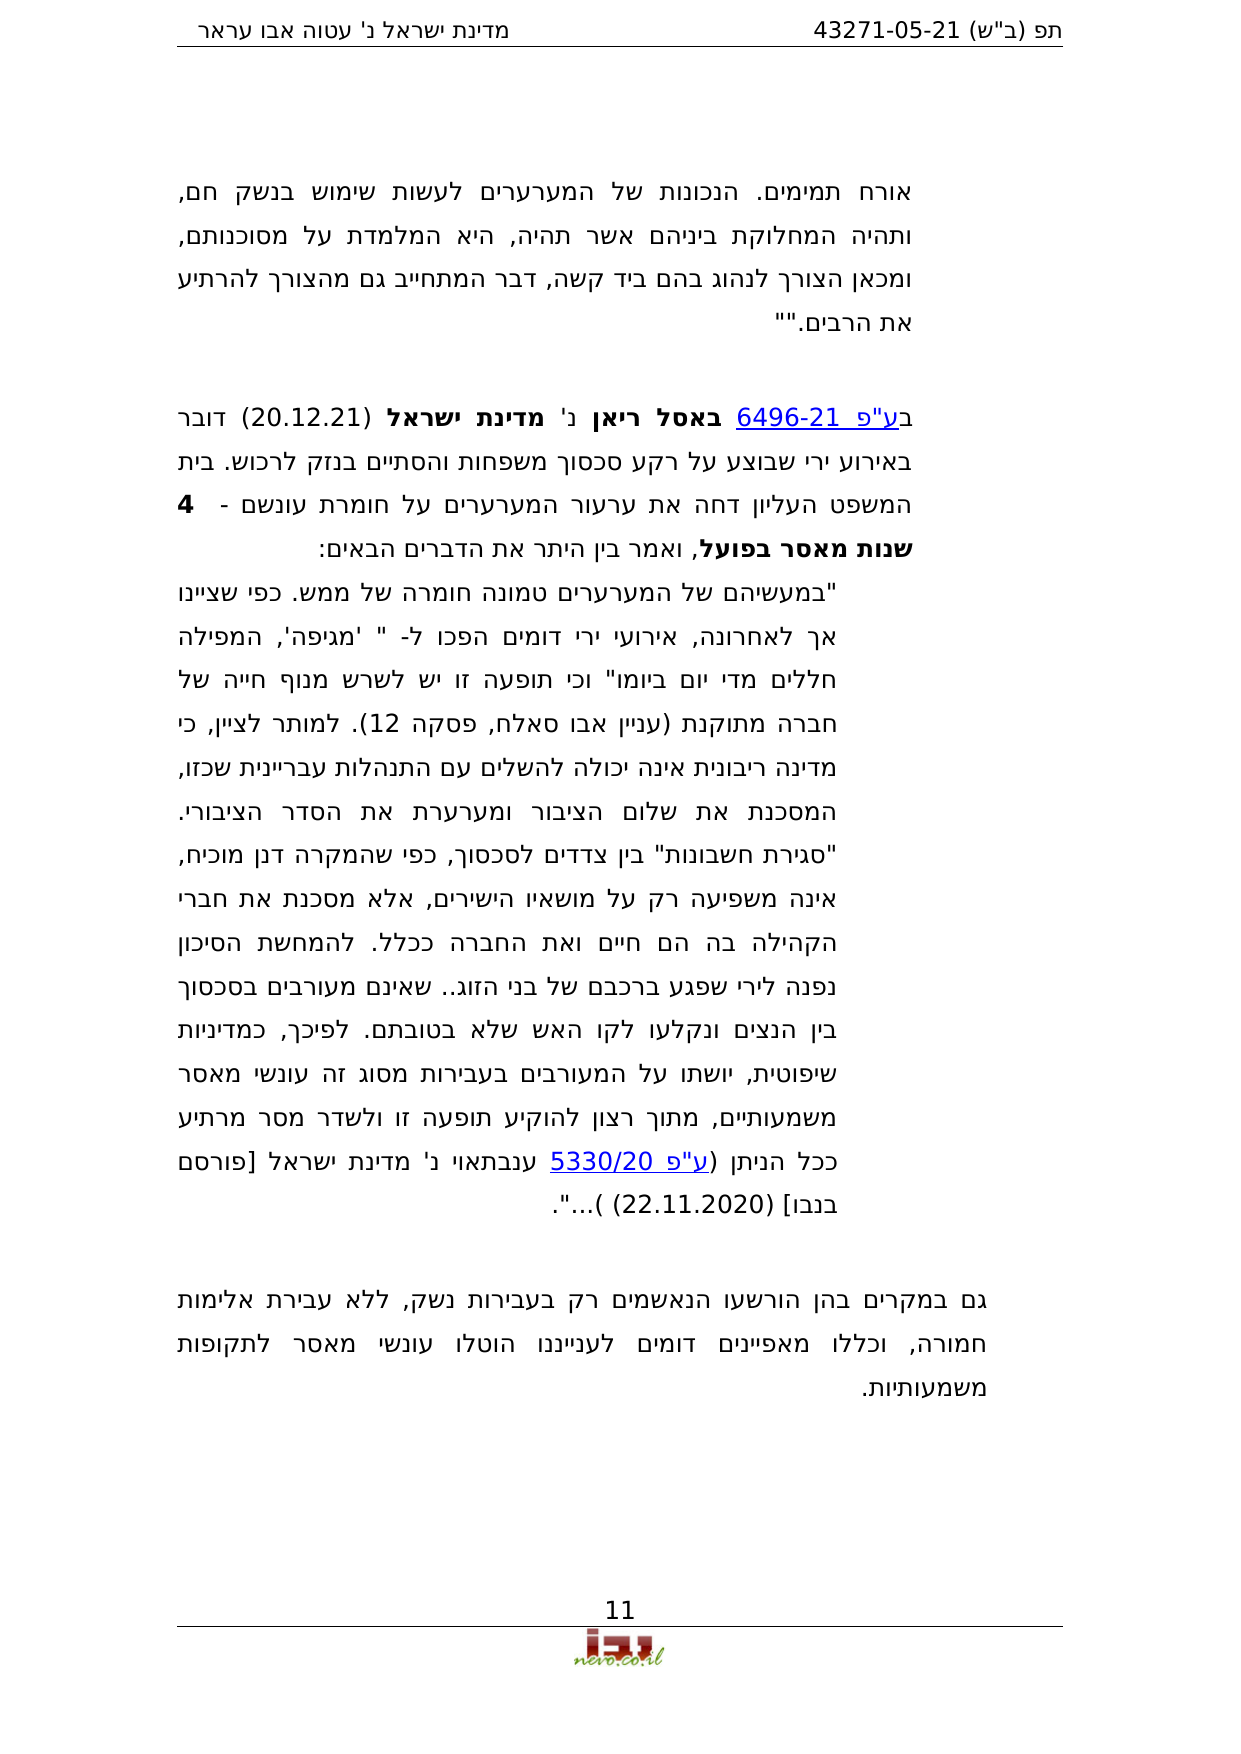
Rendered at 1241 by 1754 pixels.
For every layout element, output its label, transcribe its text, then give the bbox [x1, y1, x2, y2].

text בע"פ 6496-21 באסל ריאן נ' מדינת ישראל (20.12.21) דובר באירוע ירי שבוצע על רקע סכסוך משפחות והסתיים בנזק לרכוש. בית המשפט העליון דחה את ערעור המערערים על חומרת עונשם - 4 שנות מאסר בפועל, ואמר בין היתר את הדברים הבאים: [177, 403, 913, 564]
text "במעשיהם של המערערים טמונה חומרה של ממש. כפי שציינו אך לאחרונה, אירועי ירי דומים הפכו ל- " 'מגיפה', המפילה חללים מדי יום ביומו" וכי תופעה זו יש לשרש מנוף חייה של חברה מתוקנת (עניין אבו סאלח, פסקה 12). למותר לציין, כי מדינה ריבונית אינה יכולה להשלים עם התנהלות עבריינית שכזו, המסכנת את שלום הציבור ומערערת את הסדר הציבורי. "סגירת חשבונות" בין צדדים לסכסוך, כפי שהמקרה דנן מוכיח, אינה משפיעה רק על מושאיו הישירים, אלא מסכנת את חברי הקהילה בה הם חיים ואת החברה ככלל. להמחשת הסיכון נפנה לירי שפגע ברכבם של בני הזוג.. שאינם מעורבים בסכסוך בין הנצים ונקלעו לקו האש שלא בטובתם. לפיכך, כמדיניות שיפוטית, יושתו על המעורבים בעבירות מסוג זה עונשי מאסר משמעותיים, מתוך רצון להוקיע תופעה זו ולשדר מסר מרתיע ככל הניתן (ע"פ 5330/20 ענבתאוי נ' מדינת ישראל [פורסם בנבו] (22.11.2020) )...". [177, 578, 838, 1220]
text גם במקרים בהן הורשעו הנאשמים רק בעבירות נשק, ללא עבירת אלימות חמורה, וכללו מאפיינים דומים לענייננו הוטלו עונשי מאסר לתקופות משמעותיות. [177, 1286, 988, 1402]
picture [574, 1628, 666, 1667]
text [177, 177, 913, 338]
